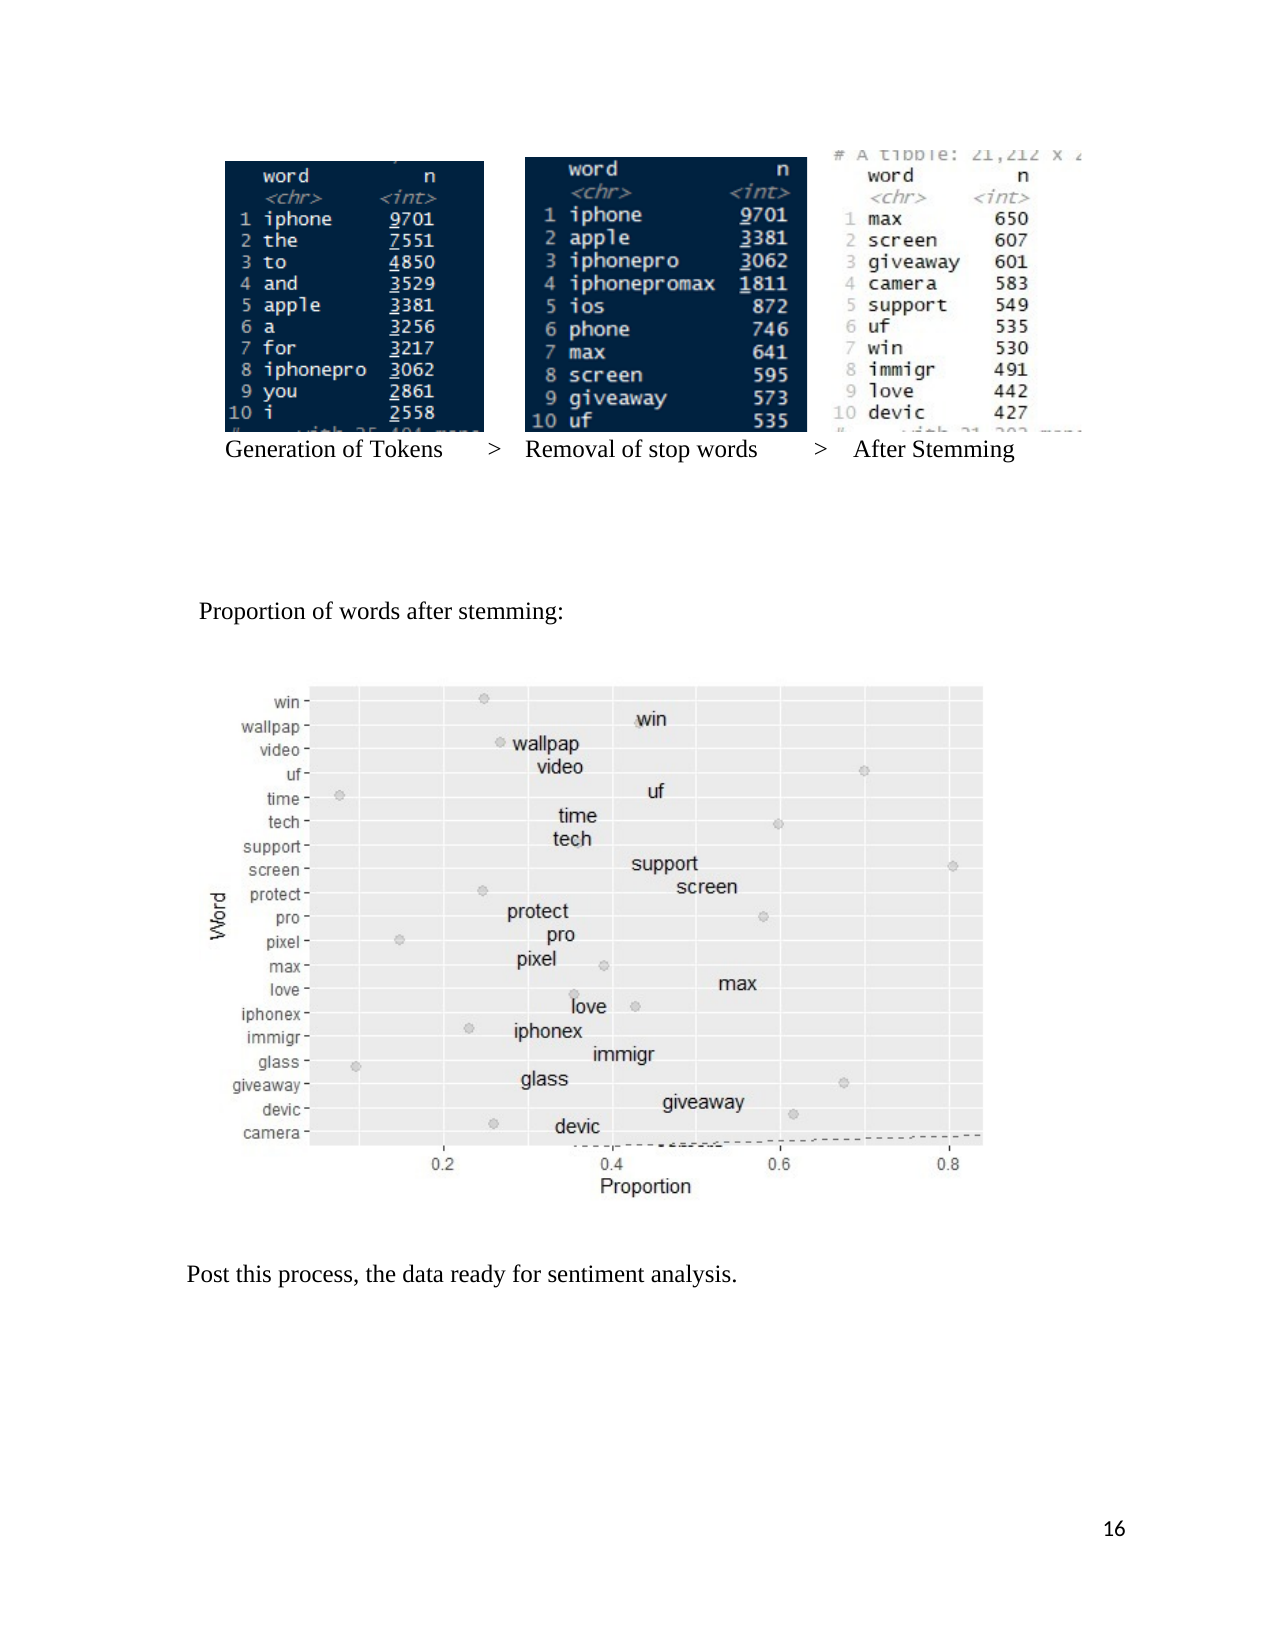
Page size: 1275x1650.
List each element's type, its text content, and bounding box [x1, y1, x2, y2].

list Generation of Tokens > Removal of stop words > After Stemming [225, 434, 1131, 462]
picture [525, 157, 808, 432]
text Post this process, the data ready for sentiment analysis. [186, 1259, 1131, 1288]
text Proportion of words after stemming: [199, 596, 1131, 625]
picture [198, 677, 994, 1207]
picture [831, 150, 1082, 432]
picture [225, 161, 484, 432]
